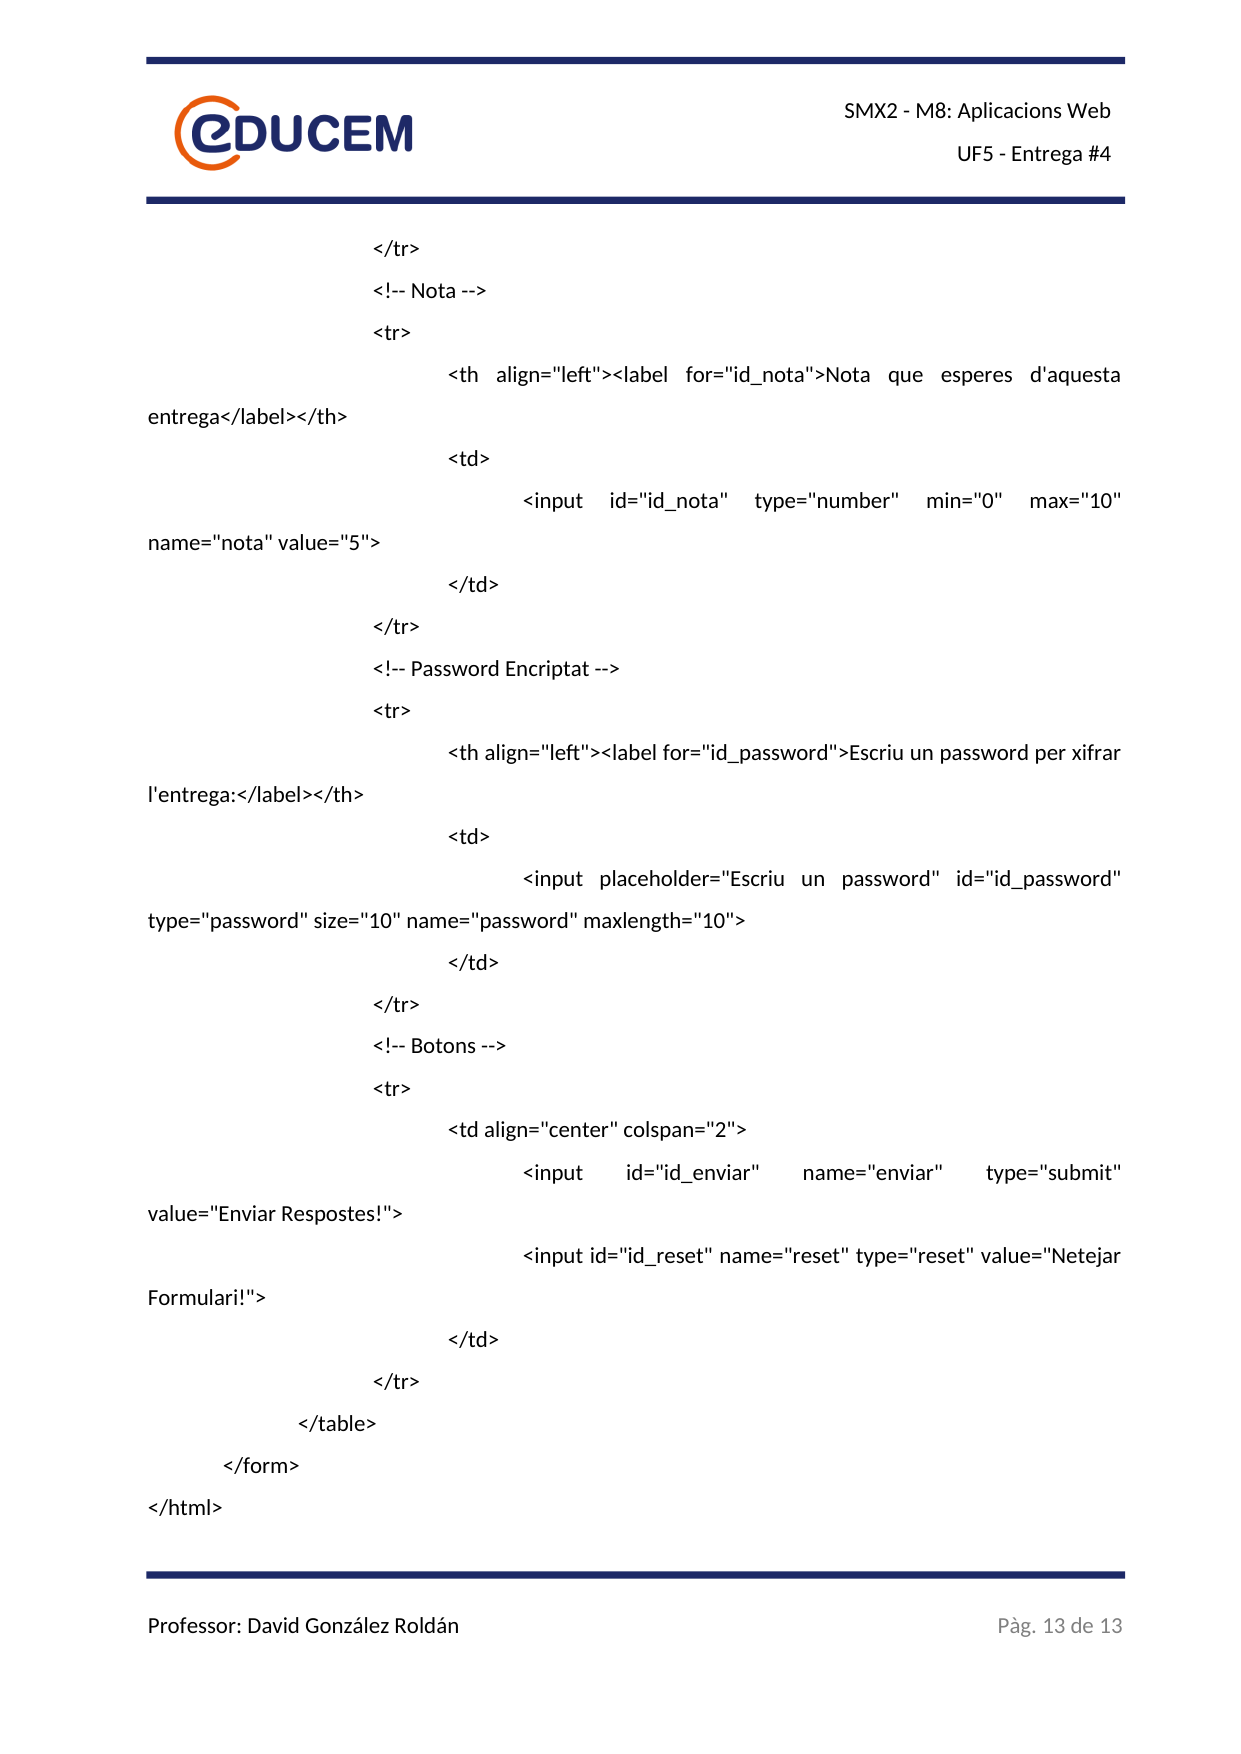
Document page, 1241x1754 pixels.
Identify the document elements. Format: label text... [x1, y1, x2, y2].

text </td> [148, 948, 1122, 976]
text <!-- Botons --> [148, 1032, 1122, 1060]
text </tr> [148, 234, 1122, 262]
text </tr> [148, 990, 1122, 1018]
text <tr> [148, 318, 1122, 346]
text </table> [148, 1409, 1122, 1437]
text </td> [148, 1326, 1122, 1353]
text <input id="id_enviar" name="enviar" type="submit" value="Enviar Respostes!"> [148, 1158, 1122, 1228]
text <tr> [148, 696, 1122, 724]
text </html> [148, 1493, 1122, 1521]
text <td> [148, 822, 1122, 850]
text <tr> [148, 1074, 1122, 1102]
text <!-- Password Encriptat --> [148, 654, 1122, 682]
text </tr> [148, 612, 1122, 640]
text <!-- Nota --> [148, 276, 1122, 304]
text </td> [148, 570, 1122, 598]
text <td> [148, 444, 1122, 472]
text <input id="id_nota" type="number" min="0" max="10" name="nota" value="5"> [148, 486, 1122, 556]
text </form> [148, 1451, 1122, 1479]
text <input id="id_reset" name="reset" type="reset" value="Netejar Formulari!"> [148, 1242, 1122, 1312]
picture [163, 84, 424, 179]
text <td align="center" colspan="2"> [148, 1116, 1122, 1144]
text <input placeholder="Escriu un password" id="id_password" type="password" size="10" name="password" maxlength="10"> [148, 864, 1122, 934]
text </tr> [148, 1367, 1122, 1396]
text <th align="left"><label for="id_password">Escriu un password per xifrar l'entrega:</label></th> [148, 738, 1122, 808]
text <th align="left"><label for="id_nota">Nota que esperes d'aquesta entrega</label></th> [148, 360, 1122, 430]
